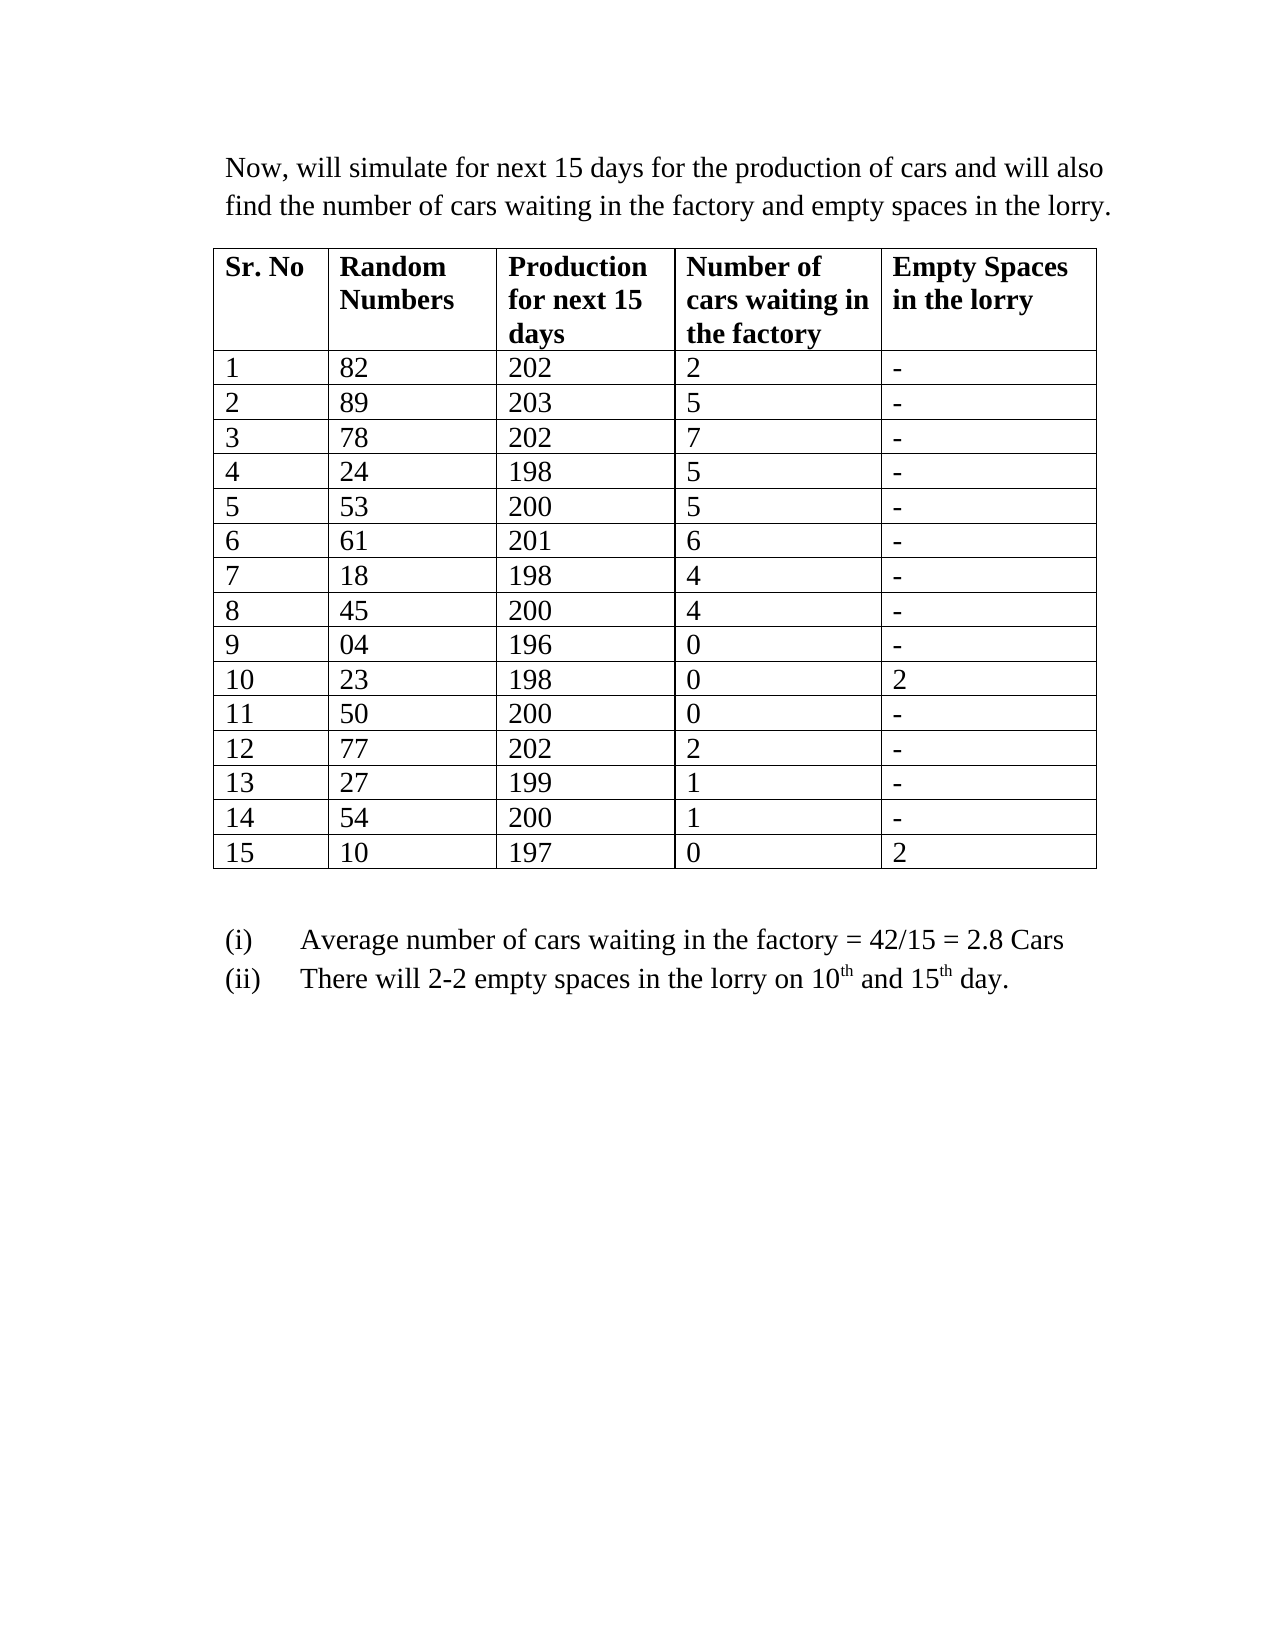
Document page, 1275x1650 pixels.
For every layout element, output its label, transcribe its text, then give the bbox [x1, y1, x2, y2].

table_cell 1 [676, 800, 881, 834]
table_cell - [882, 524, 1096, 557]
table_cell 04 [329, 627, 496, 661]
table_cell 18 [329, 558, 496, 592]
table_cell 7 [676, 420, 881, 453]
table_cell 196 [497, 627, 674, 661]
text Now, will simulate for next 15 days for the production of cars and will also find the number of cars waiting in the factory and empty spaces in the lorry. [225, 150, 1125, 222]
table_cell 11 [214, 696, 328, 730]
table_cell - [882, 627, 1096, 661]
table_cell 27 [329, 766, 496, 799]
table_cell 0 [676, 627, 881, 661]
table_cell 200 [497, 593, 674, 626]
table_header Production for next 15 days [497, 249, 674, 349]
table_cell 5 [676, 385, 881, 419]
table_cell 4 [676, 593, 881, 626]
table_cell 202 [497, 731, 674, 764]
table_cell 0 [676, 662, 881, 695]
table_cell 4 [214, 454, 328, 488]
list Average number of cars waiting in the factory = 42/15 = 2.8 Cars [225, 922, 1125, 956]
table_cell 3 [214, 420, 328, 453]
table_cell 78 [329, 420, 496, 453]
table_cell 2 [214, 385, 328, 419]
table_cell - [882, 593, 1096, 626]
table_cell 198 [497, 558, 674, 592]
table_cell 13 [214, 766, 328, 799]
table_cell 199 [497, 766, 674, 799]
table_cell 197 [497, 835, 674, 868]
table_cell 7 [214, 558, 328, 592]
table_cell 200 [497, 696, 674, 730]
table_cell 198 [497, 454, 674, 488]
table_cell 77 [329, 731, 496, 764]
table_cell 50 [329, 696, 496, 730]
table_cell 202 [497, 351, 674, 384]
table_cell 10 [214, 662, 328, 695]
table_cell 89 [329, 385, 496, 419]
table_cell 2 [676, 351, 881, 384]
table_header Random Numbers [329, 249, 496, 349]
table_cell 54 [329, 800, 496, 834]
table_cell 14 [214, 800, 328, 834]
table_cell 1 [676, 766, 881, 799]
table_cell 5 [676, 454, 881, 488]
table_cell 61 [329, 524, 496, 557]
table_cell 202 [497, 420, 674, 453]
table_cell 201 [497, 524, 674, 557]
table_cell 0 [676, 835, 881, 868]
table_cell 198 [497, 662, 674, 695]
table_cell - [882, 696, 1096, 730]
table_cell 2 [882, 835, 1096, 868]
table_cell 0 [676, 696, 881, 730]
table_cell 45 [329, 593, 496, 626]
table_cell 9 [214, 627, 328, 661]
table_cell - [882, 489, 1096, 522]
table_cell 200 [497, 800, 674, 834]
table_cell 23 [329, 662, 496, 695]
table_cell 24 [329, 454, 496, 488]
table_cell 82 [329, 351, 496, 384]
table_cell - [882, 558, 1096, 592]
table_cell - [882, 351, 1096, 384]
table_header Sr. No [214, 249, 328, 349]
table_header Number of cars waiting in the factory [676, 249, 881, 349]
table_header Empty Spaces in the lorry [882, 249, 1096, 349]
table_cell 5 [214, 489, 328, 522]
table_cell - [882, 731, 1096, 764]
table_cell - [882, 454, 1096, 488]
table_cell - [882, 766, 1096, 799]
table_cell 1 [214, 351, 328, 384]
table_cell 203 [497, 385, 674, 419]
table_cell 200 [497, 489, 674, 522]
table_cell - [882, 800, 1096, 834]
table_cell 6 [214, 524, 328, 557]
table_cell 4 [676, 558, 881, 592]
table_cell - [882, 420, 1096, 453]
table_cell 2 [676, 731, 881, 764]
table_cell 10 [329, 835, 496, 868]
table_cell 5 [676, 489, 881, 522]
table_cell 8 [214, 593, 328, 626]
table_cell 12 [214, 731, 328, 764]
list There will 2-2 empty spaces in the lorry on 10th and 15th day. [225, 961, 1125, 994]
table_cell - [882, 385, 1096, 419]
table_cell 2 [882, 662, 1096, 695]
table_cell 6 [676, 524, 881, 557]
table_cell 15 [214, 835, 328, 868]
table_cell 53 [329, 489, 496, 522]
